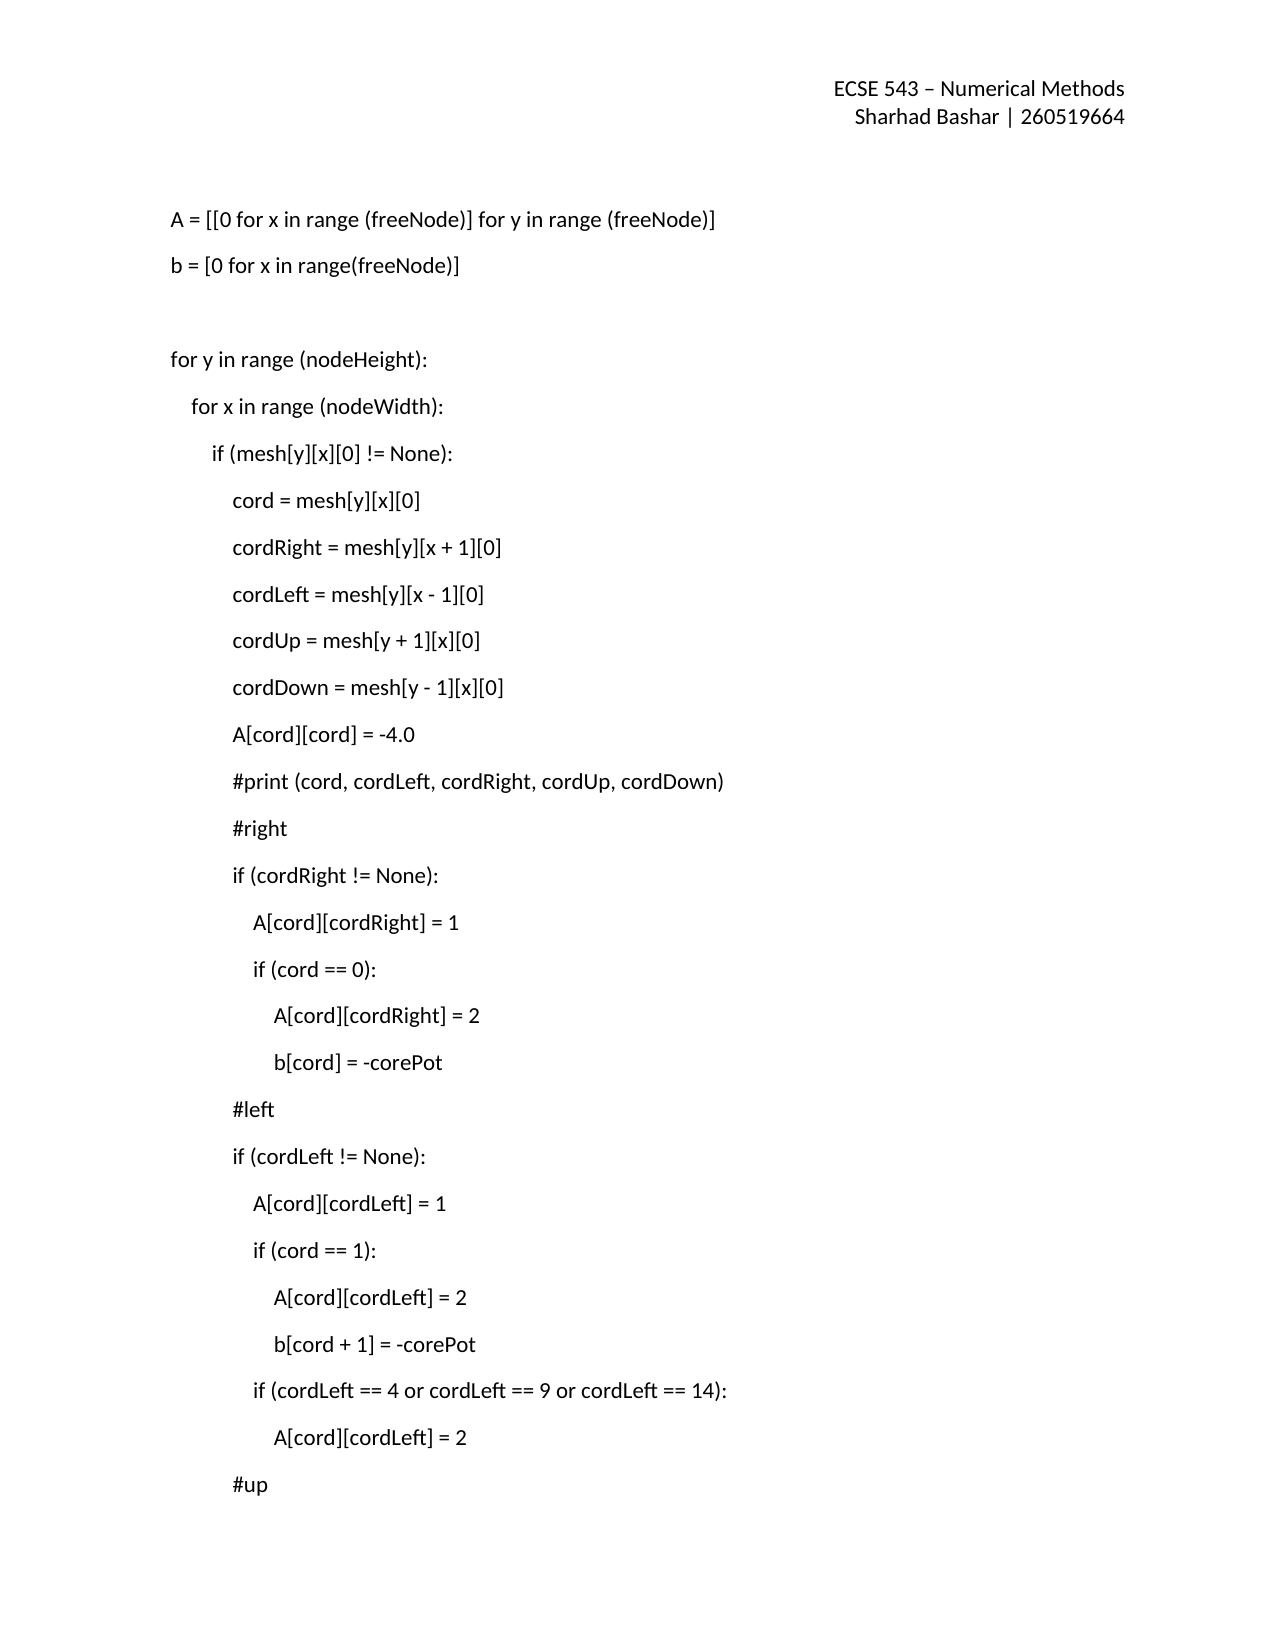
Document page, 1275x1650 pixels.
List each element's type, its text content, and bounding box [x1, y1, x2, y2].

text b[cord + 1] = -corePot [150, 1330, 1125, 1358]
text A[cord][cordRight] = 1 [150, 908, 1125, 936]
text cord = mesh[y][x][0] [150, 486, 1125, 514]
text cordLeft = mesh[y][x - 1][0] [150, 580, 1125, 608]
text A[cord][cordLeft] = 1 [150, 1189, 1125, 1217]
text if (mesh[y][x][0] != None): [150, 439, 1125, 467]
text for y in range (nodeHeight): [150, 345, 1125, 373]
text #print (cord, cordLeft, cordRight, cordUp, cordDown) [150, 767, 1125, 795]
text cordUp = mesh[y + 1][x][0] [150, 627, 1125, 654]
text if (cord == 1): [150, 1236, 1125, 1264]
text if (cordLeft != None): [150, 1142, 1125, 1170]
text cordDown = mesh[y - 1][x][0] [150, 673, 1125, 701]
text A[cord][cordRight] = 2 [150, 1002, 1125, 1029]
text A = [[0 for x in range (freeNode)] for y in range (freeNode)] [150, 205, 1125, 233]
text cordRight = mesh[y][x + 1][0] [150, 533, 1125, 561]
text if (cordRight != None): [150, 861, 1125, 889]
text A[cord][cordLeft] = 2 [150, 1423, 1125, 1451]
text #left [150, 1095, 1125, 1123]
text for x in range (nodeWidth): [150, 392, 1125, 420]
text A[cord][cordLeft] = 2 [150, 1283, 1125, 1311]
text b = [0 for x in range(freeNode)] [150, 252, 1125, 279]
text A[cord][cord] = -4.0 [150, 720, 1125, 748]
text if (cordLeft == 4 or cordLeft == 9 or cordLeft == 14): [150, 1377, 1125, 1404]
text b[cord] = -corePot [150, 1048, 1125, 1076]
text #right [150, 814, 1125, 842]
text if (cord == 0): [150, 955, 1125, 983]
text #up [150, 1470, 1125, 1498]
